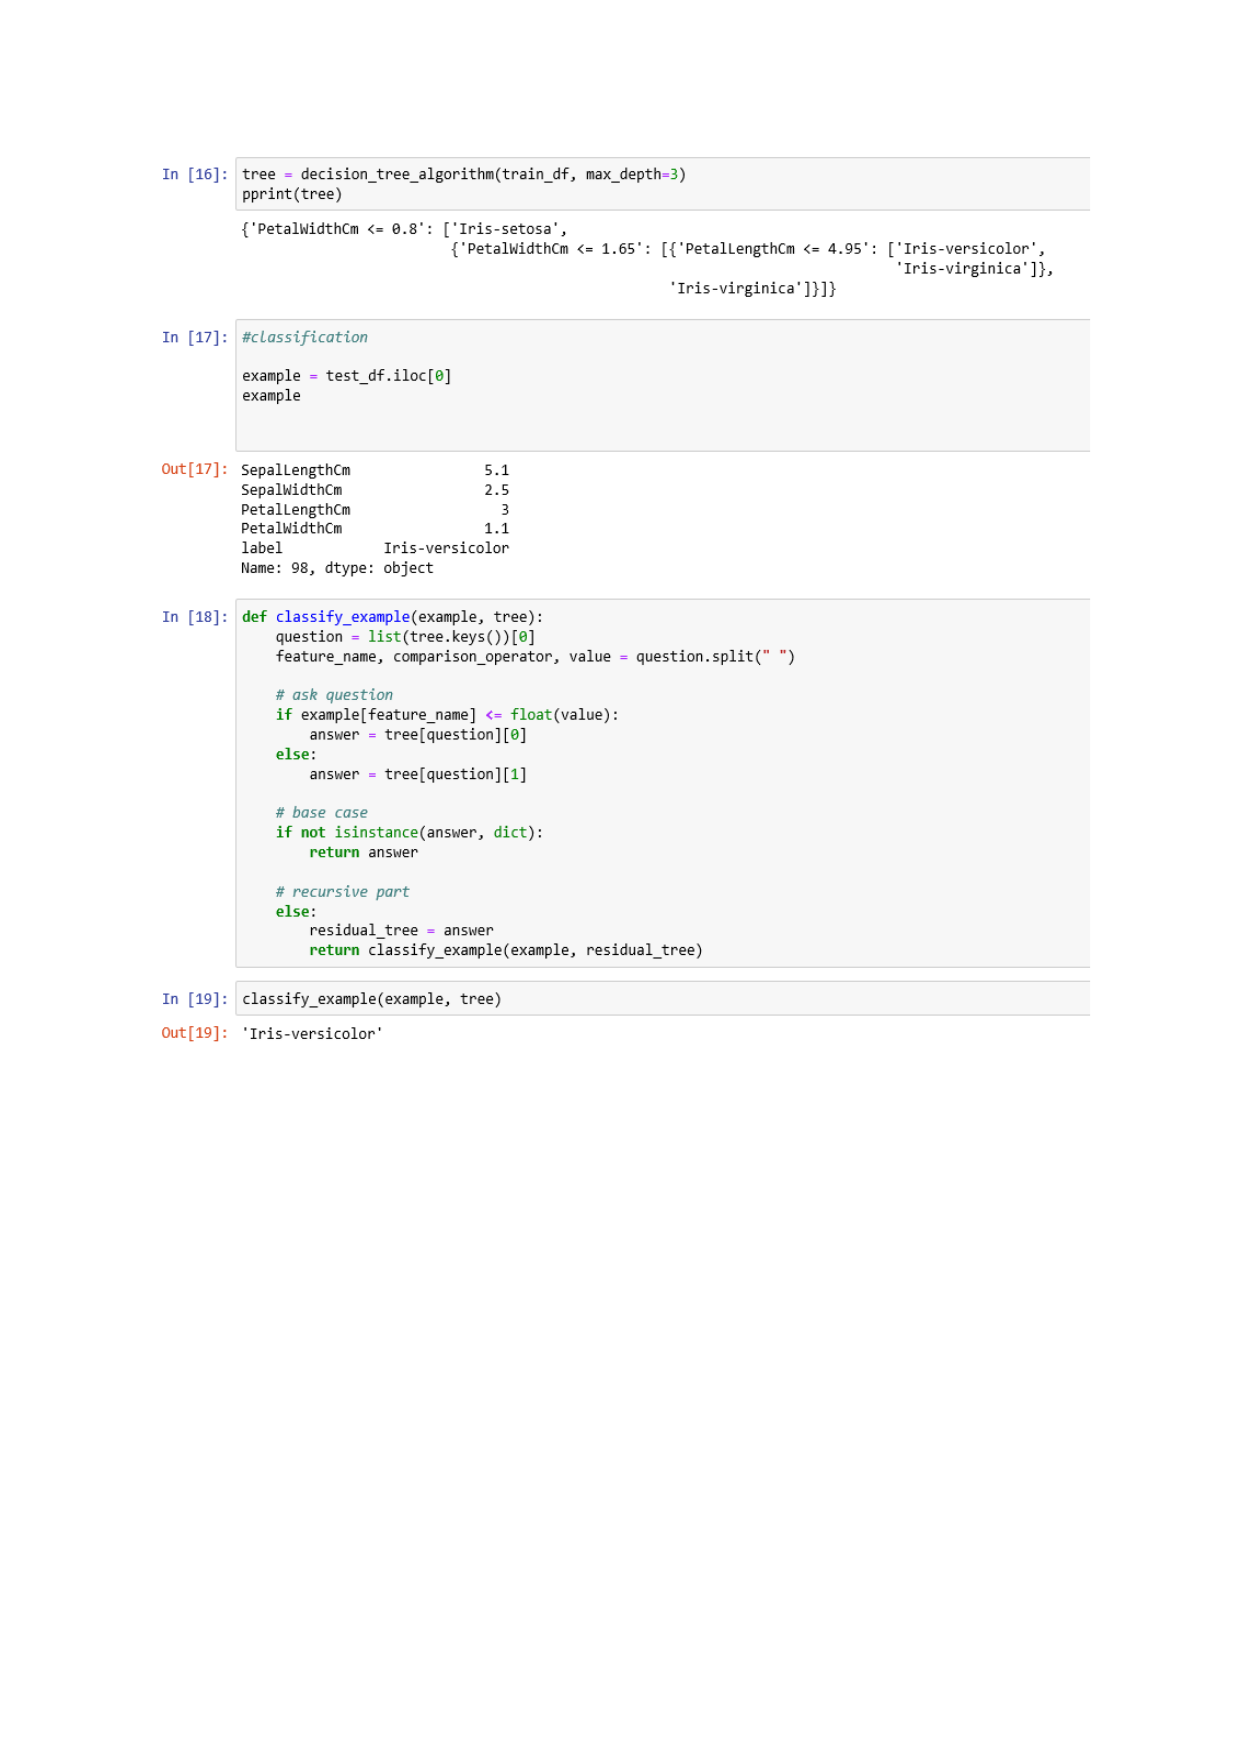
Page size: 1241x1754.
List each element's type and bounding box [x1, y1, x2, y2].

picture [150, 150, 1091, 1060]
